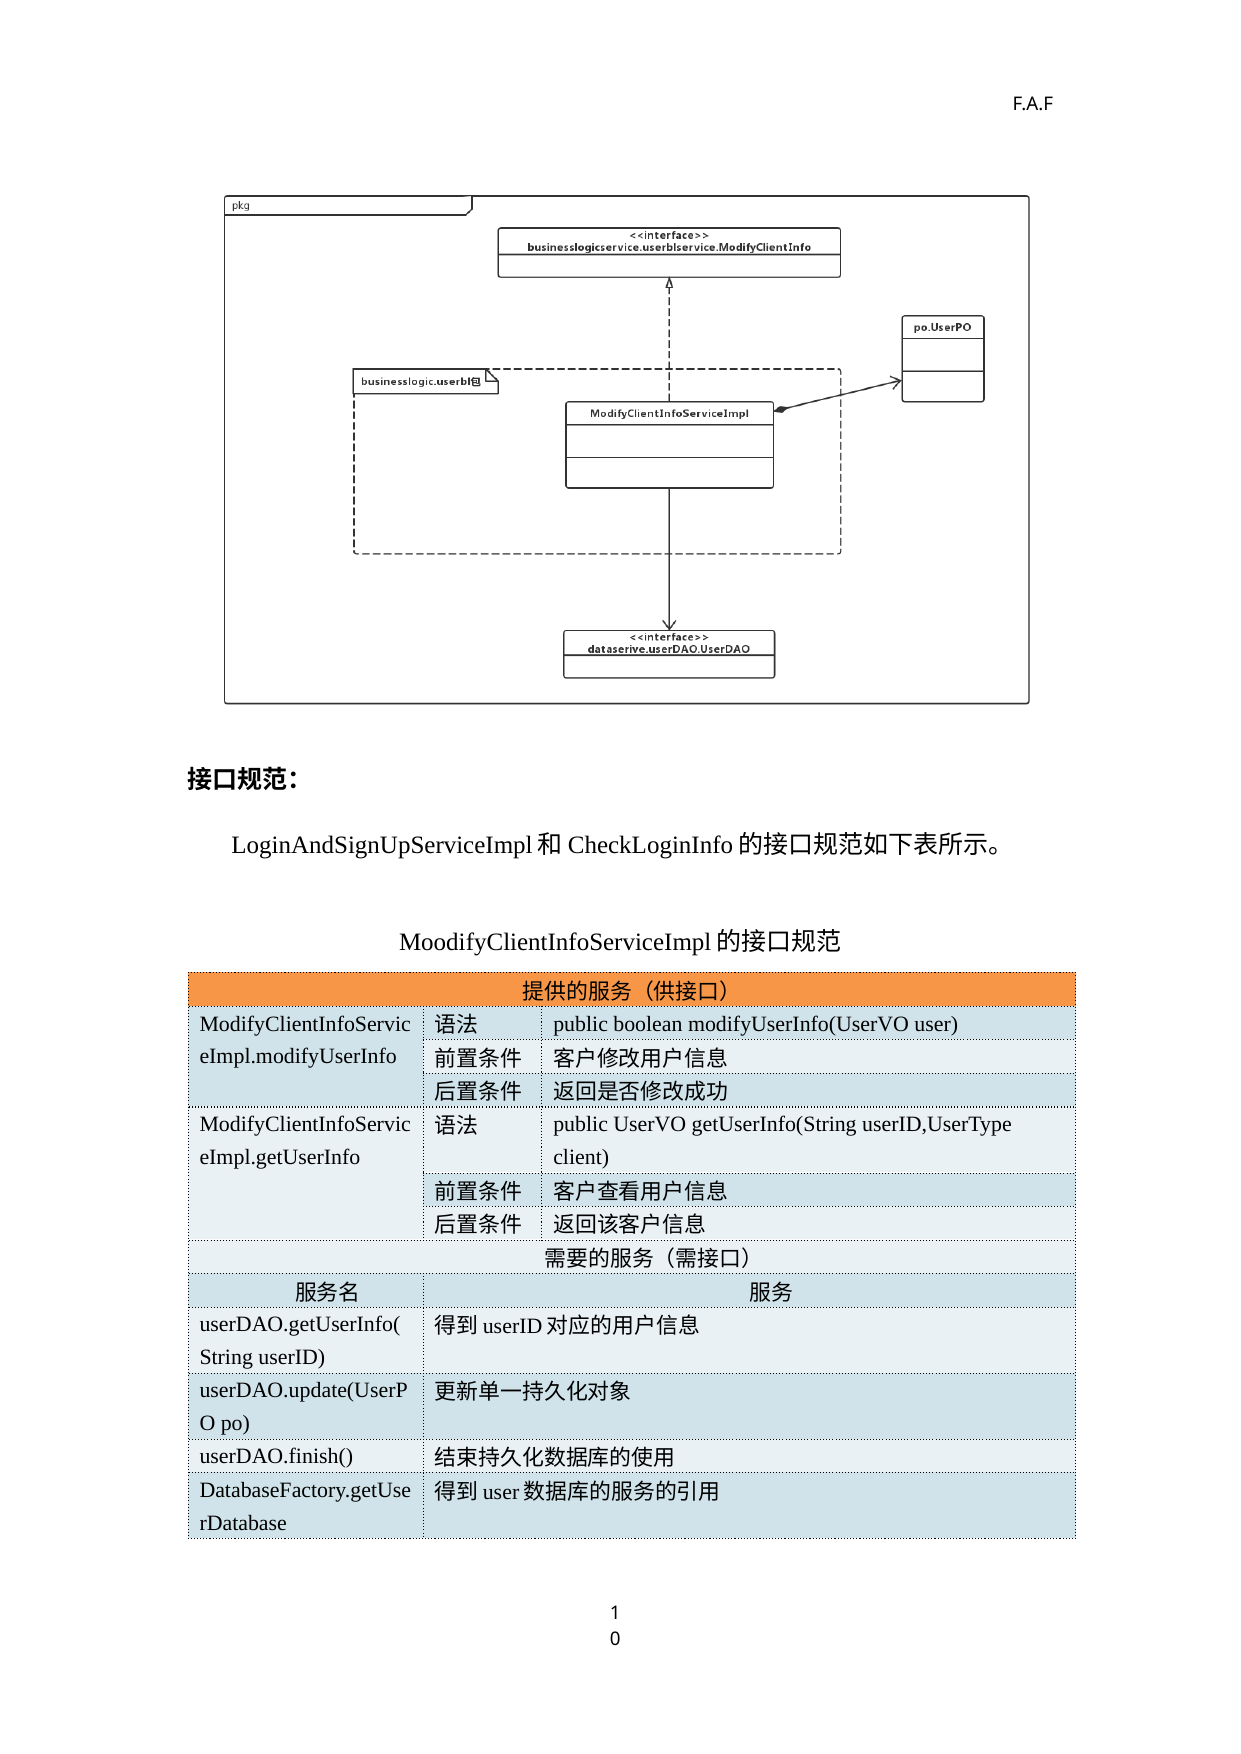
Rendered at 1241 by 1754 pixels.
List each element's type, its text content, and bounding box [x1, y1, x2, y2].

table_cell 后置条件 [423, 1206, 542, 1239]
table_cell 需要的服务（需接口） [188, 1240, 1076, 1273]
table_cell 得到user数据库的服务的引用 [423, 1472, 1076, 1538]
table_cell userDAO.finish() [188, 1439, 423, 1472]
table_cell 服务 [423, 1273, 1076, 1307]
table_cell 结束持久化数据库的使用 [423, 1439, 1076, 1472]
table_cell 更新单一持久化对象 [423, 1373, 1076, 1439]
picture [187, 159, 1053, 727]
table_cell ModifyClientInfoServiceImpl.getUserInfo [188, 1106, 423, 1239]
table_cell 后置条件 [423, 1073, 542, 1106]
table_cell 返回是否修改成功 [542, 1073, 1076, 1106]
table_cell 服务名 [188, 1273, 423, 1307]
table_cell 语法 [423, 1006, 542, 1039]
table_cell 前置条件 [423, 1173, 542, 1206]
text MoodifyClientInfoServiceImpl的接口规范 [187, 907, 1053, 972]
text LoginAndSignUpServiceImpl和CheckLoginInfo的接口规范如下表所示。 [187, 810, 1053, 875]
table_cell public boolean modifyUserInfo(UserVO user) [542, 1006, 1076, 1039]
table_cell DatabaseFactory.getUserDatabase [188, 1472, 423, 1538]
table_cell userDAO.update(UserPO po) [188, 1373, 423, 1439]
table_cell 返回该客户信息 [542, 1206, 1076, 1239]
table_cell 得到userID对应的用户信息 [423, 1307, 1076, 1373]
table_cell 前置条件 [423, 1039, 542, 1073]
table_header 提供的服务（供接口） [188, 972, 1076, 1006]
table_cell public UserVO getUserInfo(String userID,UserType client) [542, 1106, 1076, 1172]
table_cell userDAO.getUserInfo(String userID) [188, 1307, 423, 1373]
table_cell 客户修改用户信息 [542, 1039, 1076, 1073]
table_cell 客户查看用户信息 [542, 1173, 1076, 1206]
table_cell 语法 [423, 1106, 542, 1172]
text 接口规范： [187, 745, 1053, 810]
table_cell ModifyClientInfoServiceImpl.modifyUserInfo [188, 1006, 423, 1106]
